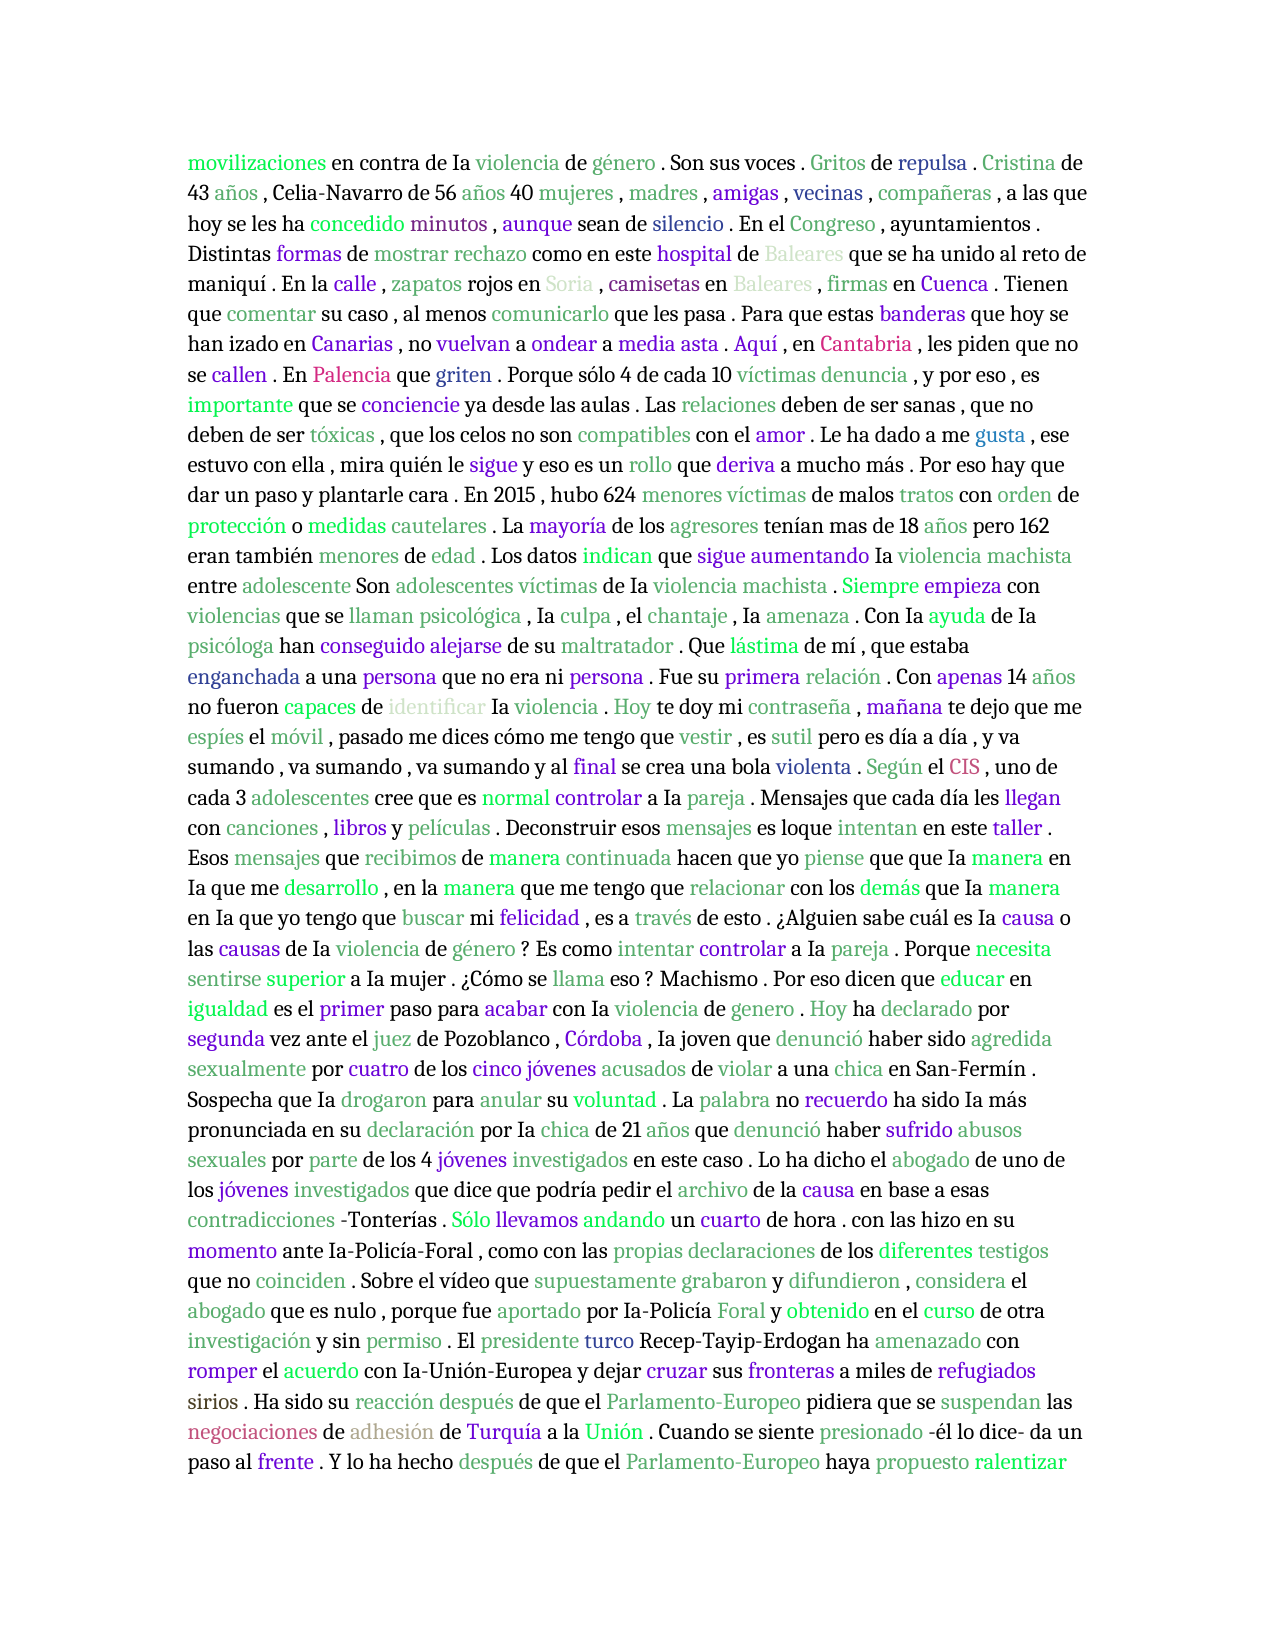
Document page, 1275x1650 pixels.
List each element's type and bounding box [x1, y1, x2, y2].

text [187, 150, 1087, 1475]
